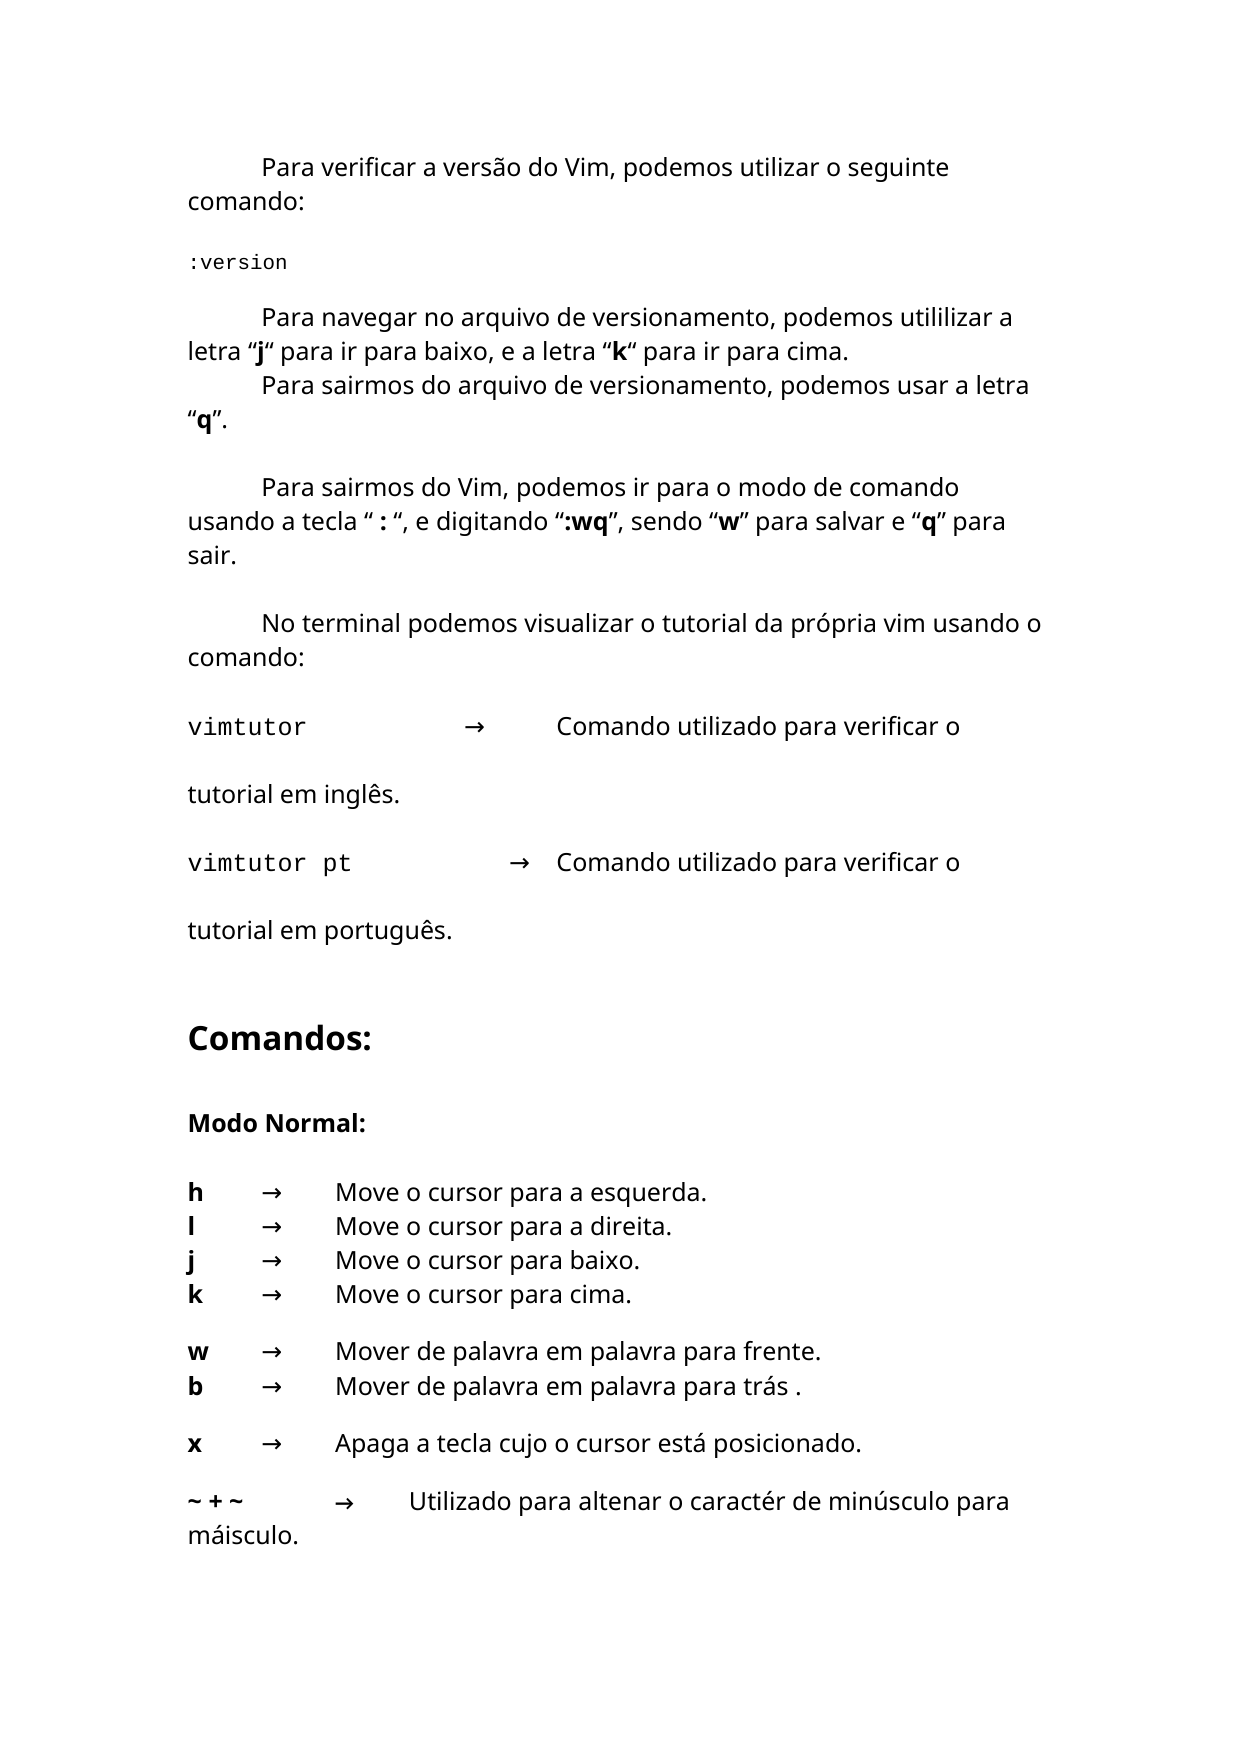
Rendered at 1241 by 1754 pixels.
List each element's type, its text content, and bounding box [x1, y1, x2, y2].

text w → Mover de palavra em palavra para frente. [187, 1334, 1053, 1368]
text Para sairmos do arquivo de versionamento, podemos usar a letra “q”. [187, 368, 1053, 436]
text j → Move o cursor para baixo. [187, 1242, 1053, 1276]
text No terminal podemos visualizar o tutorial da própria vim usando o comando: [187, 606, 1053, 674]
text h → Move o cursor para a esquerda. [187, 1174, 1053, 1208]
text x → Apaga a tecla cujo o cursor está posicionado. [187, 1426, 1053, 1460]
text Para verificar a versão do Vim, podemos utilizar o seguinte comando: [187, 150, 1053, 218]
text vimtutor → Comando utilizado para verificar o [187, 708, 1053, 742]
text k → Move o cursor para cima. [187, 1276, 1053, 1310]
text :version [187, 252, 1053, 276]
text l → Move o cursor para a direita. [187, 1208, 1053, 1242]
text vimtutor pt → Comando utilizado para verificar o [187, 845, 1053, 879]
text Para navegar no arquivo de versionamento, podemos utililizar a letra “j“ para ir para baixo, e a letra “k“ para ir para cima. [187, 299, 1053, 368]
text Comandos: [187, 1015, 1053, 1061]
text b → Mover de palavra em palavra para trás . [187, 1368, 1053, 1402]
text ~ + ~ → Utilizado para altenar o caractér de minúsculo para máisculo. [187, 1483, 1053, 1552]
text tutorial em inglês. [187, 777, 1053, 811]
text tutorial em português. [187, 913, 1053, 947]
text Modo Normal: [187, 1106, 1053, 1140]
text Para sairmos do Vim, podemos ir para o modo de comando usando a tecla “ : “, e digitando “:wq”, sendo “w” para salvar e “q” para sair. [187, 470, 1053, 572]
